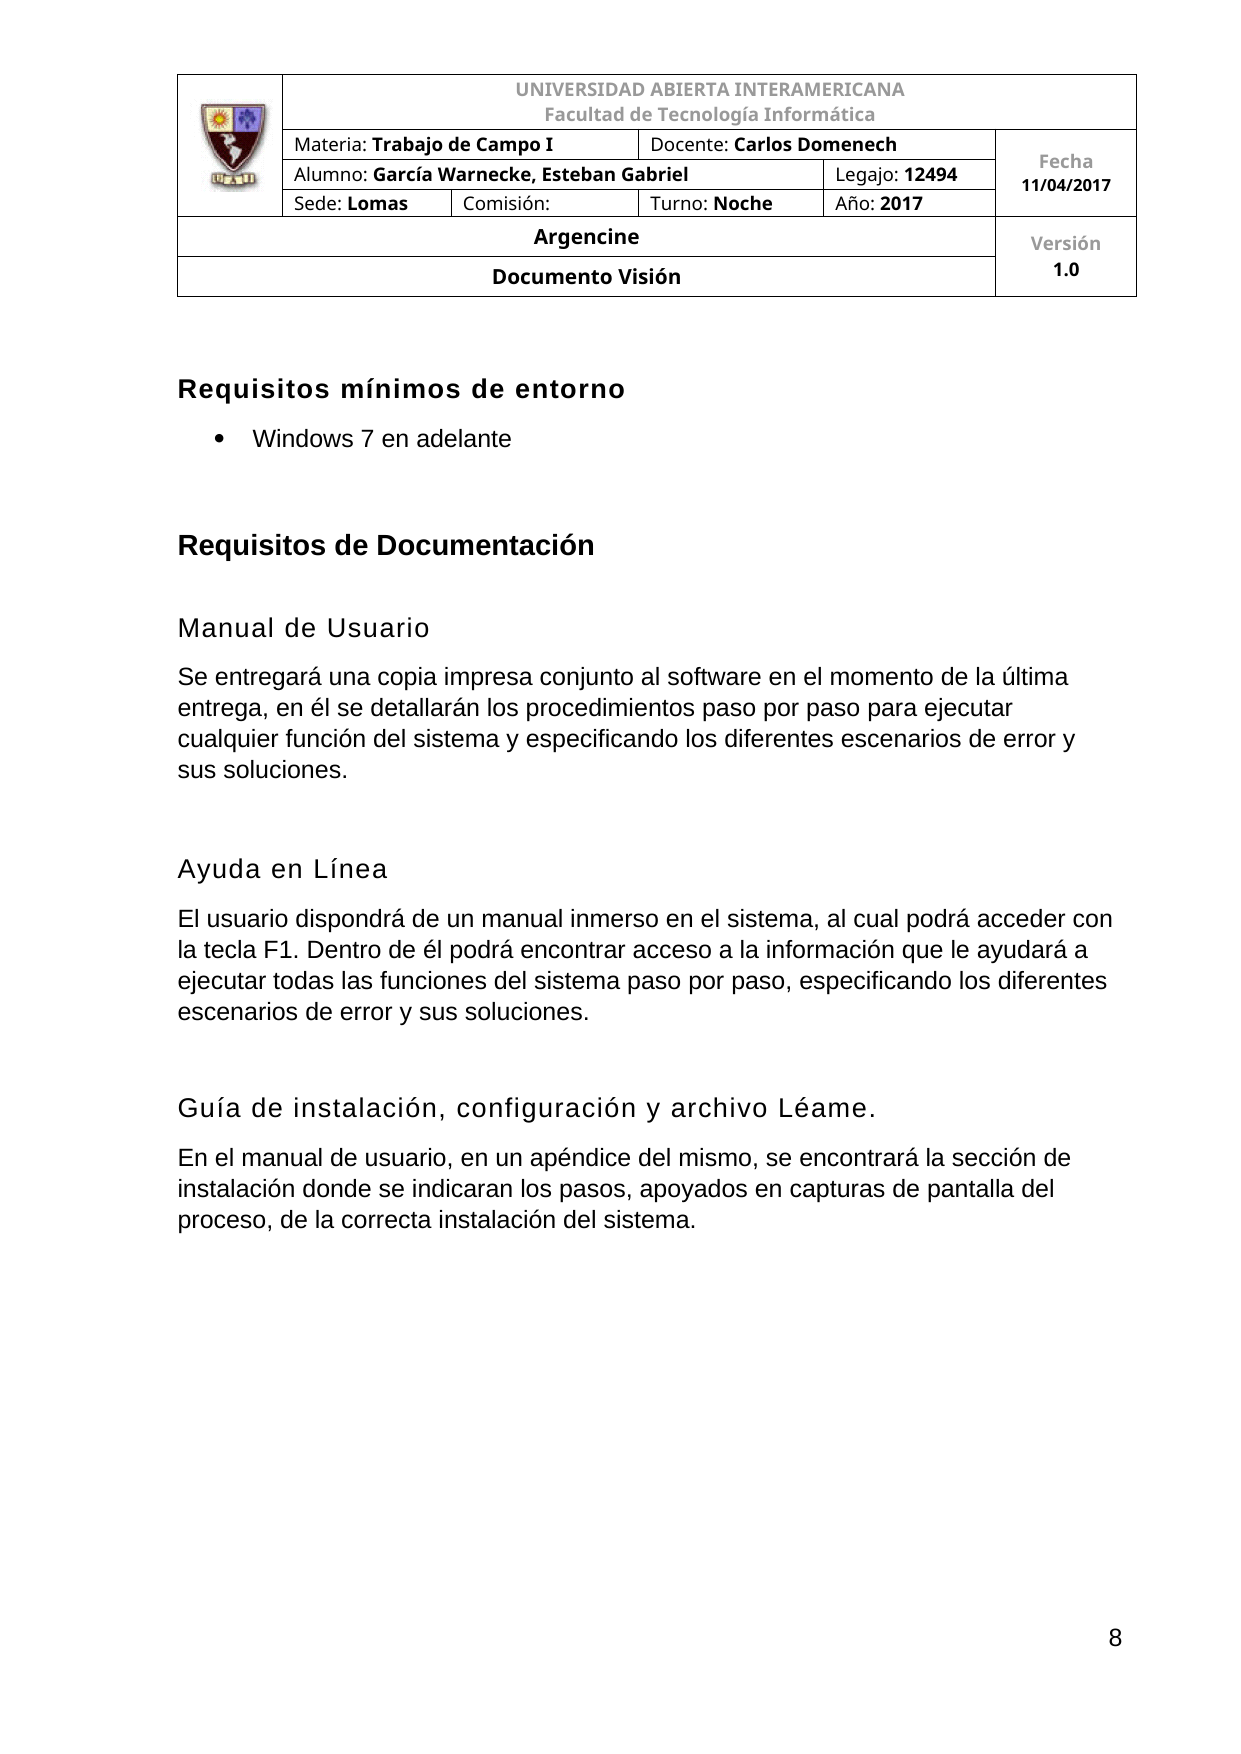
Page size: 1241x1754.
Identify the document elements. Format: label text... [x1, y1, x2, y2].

subtitle Requisitos de Documentación [177, 528, 1122, 561]
text El usuario dispondrá de un manual inmerso en el sistema, al cual podrá acceder con la tecla F1. Dentro de él podrá encontrar acceso a la información que le ayudará a ejecutar todas las funciones del sistema paso por paso, especificando los diferentes escenarios de error y sus soluciones. [177, 904, 1122, 1026]
list Windows 7 en adelante [215, 424, 1122, 453]
subtitle Requisitos mínimos de entorno [177, 373, 1122, 405]
text Se entregará una copia impresa conjunto al software en el momento de la última entrega, en él se detallarán los procedimientos paso por paso para ejecutar cualquier función del sistema y especificando los diferentes escenarios de error y sus soluciones. [177, 662, 1122, 784]
picture [188, 95, 277, 196]
subtitle Manual de Usuario [177, 612, 1122, 643]
subtitle Guía de instalación, configuración y archivo Léame. [177, 1092, 1122, 1123]
text En el manual de usuario, en un apéndice del mismo, se encontrará la sección de instalación donde se indicaran los pasos, apoyados en capturas de pantalla del proceso, de la correcta instalación del sistema. [177, 1143, 1122, 1233]
subtitle Ayuda en Línea [177, 853, 1122, 884]
